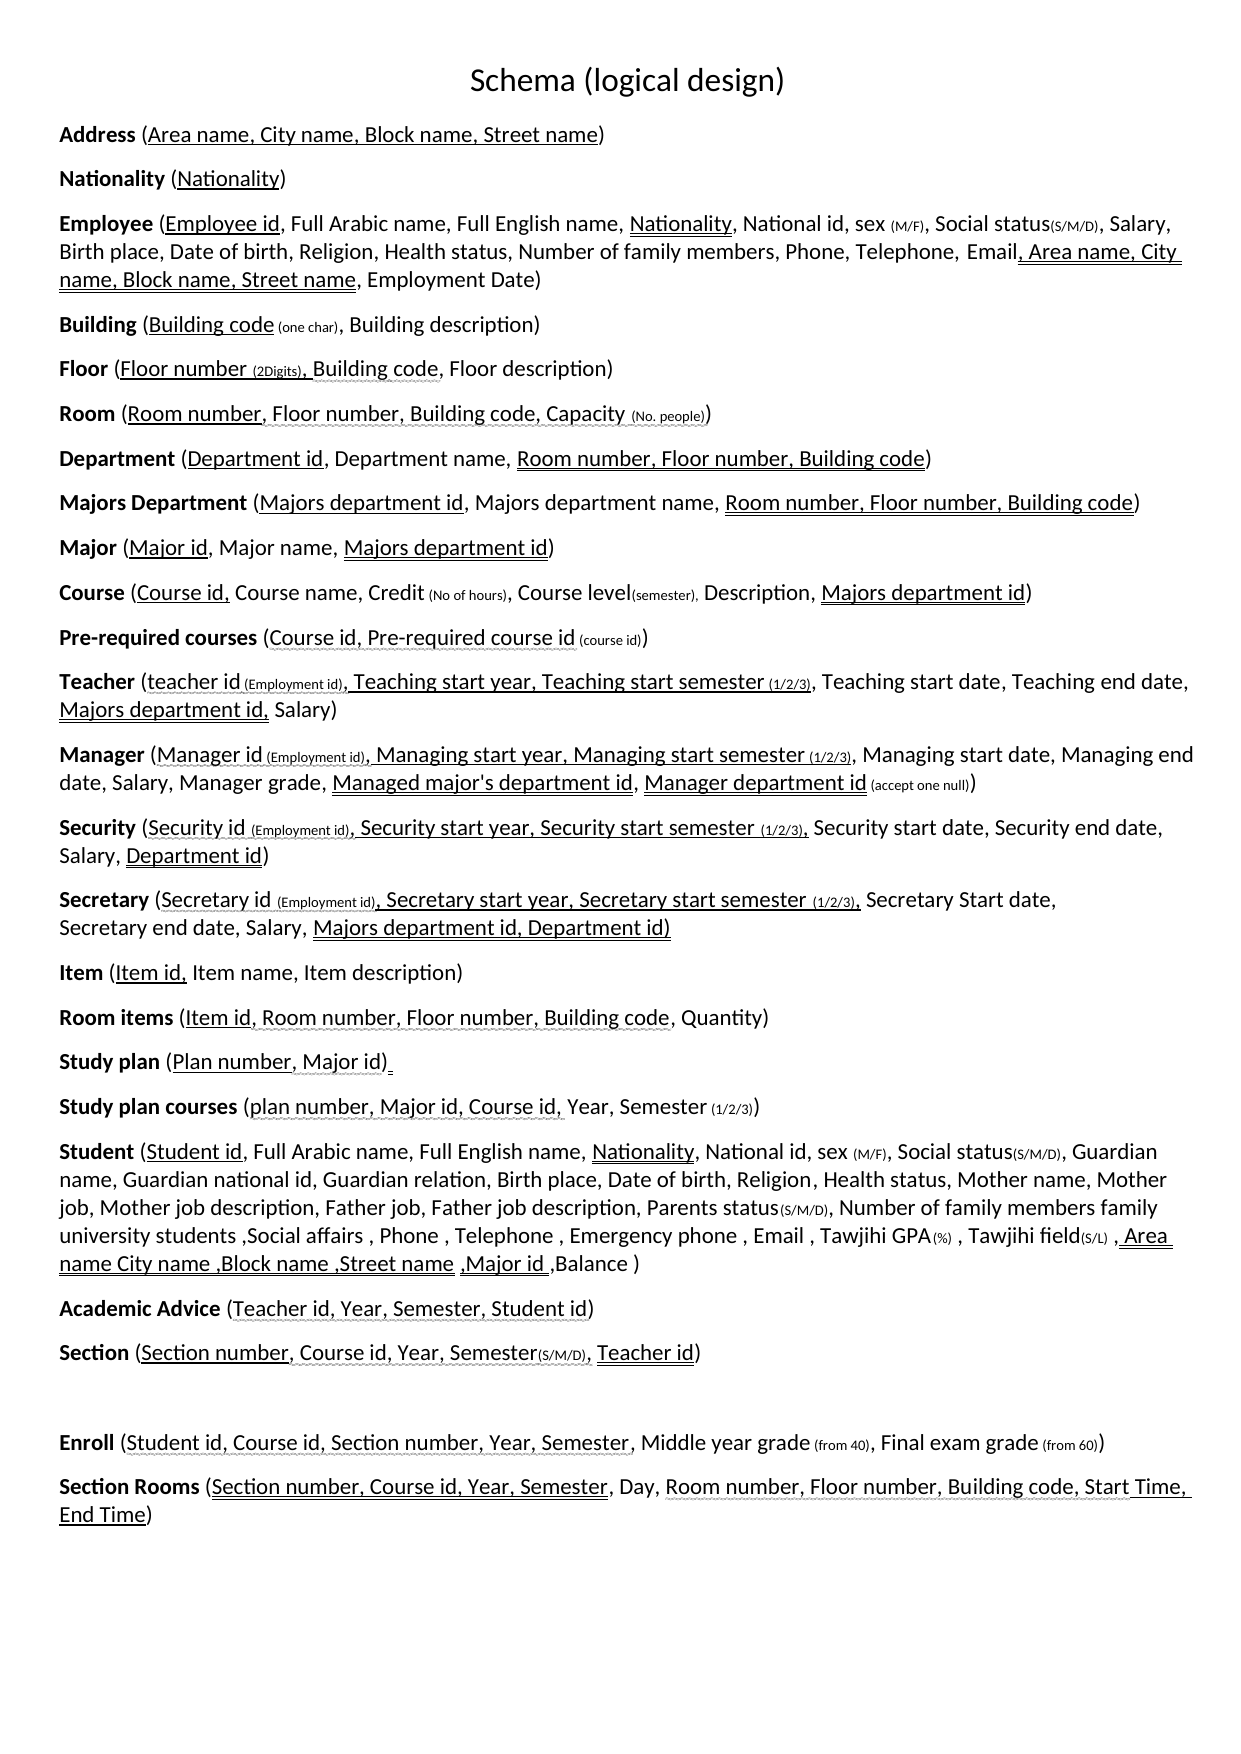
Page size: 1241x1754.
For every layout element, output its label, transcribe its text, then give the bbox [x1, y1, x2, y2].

text Schema (logical design) [59, 59, 1196, 100]
text Teacher (teacher id (Employment id), Teaching start year, Teaching start semester (1/2/3), Teaching start date, Teaching end date, Majors department id, Salary) [59, 667, 1196, 723]
text Room items (Item id, Room number, Floor number, Building code, Quantity) [59, 1003, 1196, 1031]
text Secretary (Secretary id (Employment id), Secretary start year, Secretary start semester (1/2/3), Secretary Start date, Secretary end date, Salary, Majors department id, Department id) [59, 885, 1196, 941]
text Address (Area name, City name, Block name, Street name) [59, 120, 1196, 148]
text Manager (Manager id (Employment id), Managing start year, Managing start semester (1/2/3), Managing start date, Managing end date, Salary, Manager grade, Managed major's department id, Manager department id (accept one null)) [59, 740, 1196, 796]
text Section Rooms (Section number, Course id, Year, Semester, Day, Room number, Floor number, Building code, Start Time, End Time) [59, 1472, 1196, 1528]
text Study plan (Plan number, Major id) [59, 1047, 1196, 1076]
text Study plan courses (plan number, Major id, Course id, Year, Semester (1/2/3)) [59, 1092, 1196, 1120]
text Building (Building code (one char), Building description) [59, 310, 1196, 338]
text Pre-required courses (Course id, Pre-required course id (course id)) [59, 623, 1196, 651]
text Majors Department (Majors department id, Majors department name, Room number, Floor number, Building code) [59, 488, 1196, 517]
text Nationality (Nationality) [59, 164, 1196, 192]
text Student (Student id, Full Arabic name, Full English name, Nationality, National id, sex (M/F), Social status(S/M/D), Guardian name, Guardian national id, Guardian relation, Birth place, Date of birth, Religion, Health status, Mother name, Mother job, Mother job description, Father job, Father job description, Parents status(S/M/D), Number of family members family university students ,Social affairs , Phone , Telephone , Emergency phone , Email , Tawjihi GPA(%) , Tawjihi field(S/L) , Area name City name ,Block name ,Street name ,Major id ,Balance ) [59, 1137, 1196, 1277]
text Major (Major id, Major name, Majors department id) [59, 533, 1196, 561]
text Section (Section number, Course id, Year, Semester(S/M/D), Teacher id) [59, 1338, 1196, 1366]
text Enroll (Student id, Course id, Section number, Year, Semester, Middle year grade (from 40), Final exam grade (from 60)) [59, 1428, 1196, 1456]
text Employee (Employee id, Full Arabic name, Full English name, Nationality, National id, sex (M/F), Social status(S/M/D), Salary, Birth place, Date of birth, Religion, Health status, Number of family members, Phone, Telephone, Email, Area name, City name, Block name, Street name, Employment Date) [59, 209, 1196, 293]
text Department (Department id, Department name, Room number, Floor number, Building code) [59, 444, 1196, 472]
text Room (Room number, Floor number, Building code, Capacity (No. people)) [59, 399, 1196, 427]
text Item (Item id, Item name, Item description) [59, 958, 1196, 986]
text Security (Security id (Employment id), Security start year, Security start semester (1/2/3), Security start date, Security end date, Salary, Department id) [59, 813, 1196, 869]
text Academic Advice (Teacher id, Year, Semester, Student id) [59, 1294, 1196, 1322]
text Floor (Floor number (2Digits), Building code, Floor description) [59, 354, 1196, 382]
text Course (Course id, Course name, Credit (No of hours), Course level(semester), Description, Majors department id) [59, 578, 1196, 606]
